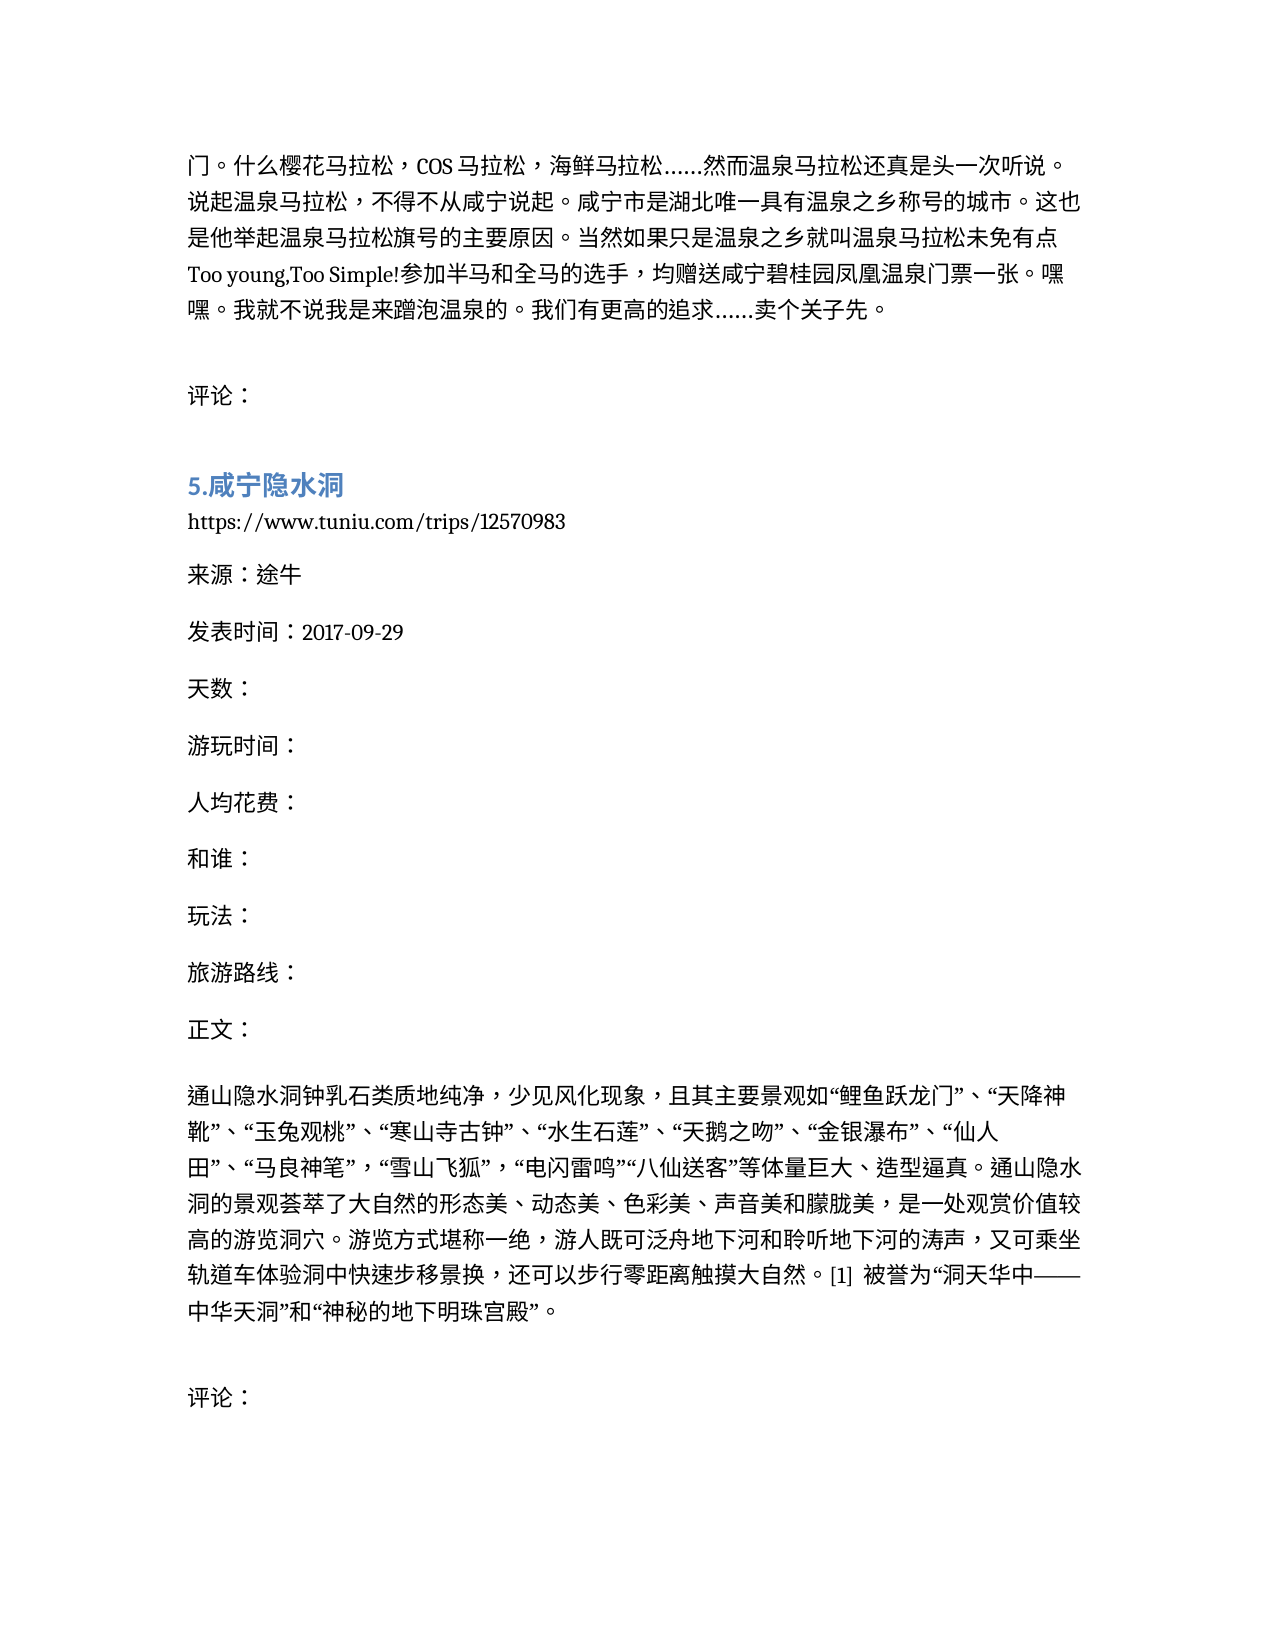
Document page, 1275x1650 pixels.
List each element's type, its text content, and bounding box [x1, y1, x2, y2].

text 来源：途牛 [187, 559, 1087, 591]
text 人均花费： [187, 787, 1087, 818]
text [187, 150, 1087, 355]
text 游玩时间： [187, 730, 1087, 761]
text 和谁： [187, 843, 1087, 874]
text 天数： [187, 673, 1087, 704]
text https://www.tuniu.com/trips/12570983 [187, 508, 1087, 535]
text 评论： [187, 380, 1087, 441]
text 玩法： [187, 900, 1087, 931]
subtitle 5.咸宁隐水洞 [187, 466, 1087, 503]
text 发表时间：2017-09-29 [187, 616, 1087, 647]
text 旅游路线： [187, 957, 1087, 988]
text 评论： [187, 1382, 1087, 1443]
text 正文： 通山隐水洞钟乳石类质地纯净，少见风化现象，且其主要景观如“鲤鱼跃龙门”、“天降神靴”、“玉兔观桃”、“寒山寺古钟”、“水生石莲”、“天鹅之吻”、“金银瀑布”、“仙人田”、“马良神笔”，“雪山飞狐”，“电闪雷鸣”“八仙送客”等体量巨大、造型逼真。通山隐水洞的景观荟萃了大自然的形态美、动态美、色彩美、声音美和朦胧美，是一处观赏价值较高的游览洞穴。游览方式堪称一绝，游人既可泛舟地下河和聆听地下河的涛声，又可乘坐轨道车体验洞中快速步移景换，还可以步行零距离触摸大自然。[1] 被誉为“洞天华中——中华天洞”和“神秘的地下明珠宫殿”。 [187, 1014, 1087, 1357]
